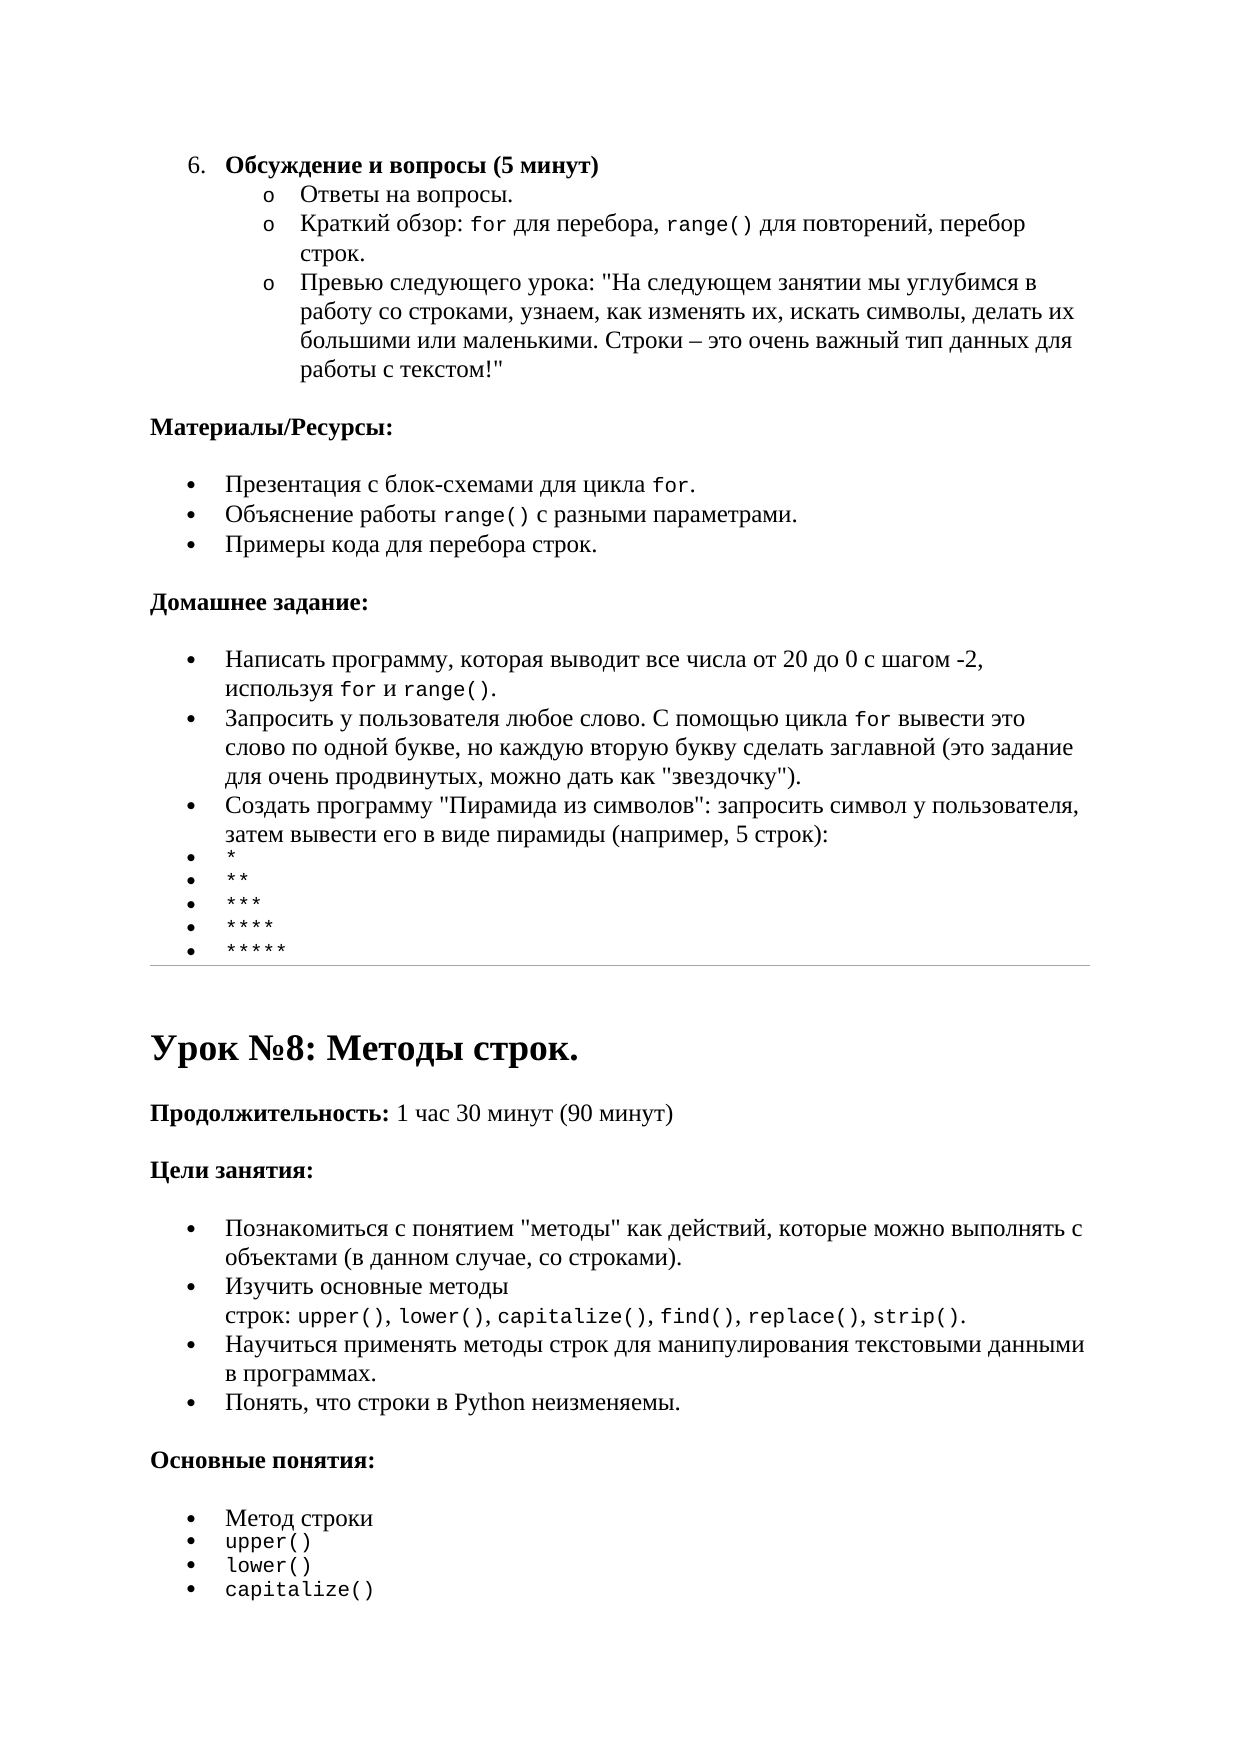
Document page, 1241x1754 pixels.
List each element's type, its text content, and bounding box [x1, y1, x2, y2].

list * [187, 847, 1090, 871]
list Ответы на вопросы. [262, 179, 1090, 208]
list Понять, что строки в Python неизменяемы. [187, 1387, 1090, 1416]
list Запросить у пользователя любое слово. С помощью цикла for вывести это слово по одной букве, но каждую вторую букву сделать заглавной (это задание для очень продвинутых, можно дать как "звездочку"). [187, 703, 1090, 790]
list upper() [187, 1531, 1090, 1555]
list Примеры кода для перебора строк. [187, 529, 1090, 557]
list ** [187, 871, 1090, 895]
text Продолжительность: 1 час 30 минут (90 минут) [150, 1098, 1090, 1126]
list Научиться применять методы строк для манипулирования текстовыми данными в программах. [187, 1329, 1090, 1387]
text Основные понятия: [150, 1445, 1090, 1473]
list Познакомиться с понятием "методы" как действий, которые можно выполнять с объектами (в данном случае, со строками). [187, 1213, 1090, 1271]
list lower() [187, 1555, 1090, 1579]
list capitalize() [187, 1579, 1090, 1602]
list Превью следующего урока: "На следующем занятии мы углубимся в работу со строками, узнаем, как изменять их, искать символы, делать их большими или маленькими. Строки – это очень важный тип данных для работы с текстом!" [262, 267, 1090, 382]
list Изучить основные методы строк: upper(), lower(), capitalize(), find(), replace(), strip(). [187, 1271, 1090, 1329]
list Краткий обзор: for для перебора, range() для повторений, перебор строк. [262, 208, 1090, 267]
list Объяснение работы range() с разными параметрами. [187, 499, 1090, 529]
list Обсуждение и вопросы (5 минут) [187, 150, 1090, 179]
text Материалы/Ресурсы: [150, 412, 1090, 440]
list Создать программу "Пирамида из символов": запросить символ у пользователя, затем вывести его в виде пирамиды (например, 5 строк): [187, 790, 1090, 847]
text Цели занятия: [150, 1156, 1090, 1184]
text Домашнее задание: [150, 587, 1090, 615]
list *** [187, 895, 1090, 918]
subtitle Урок №8: Методы строк. [150, 1025, 1090, 1068]
list Метод строки [187, 1503, 1090, 1531]
list Презентация с блок-схемами для цикла for. [187, 469, 1090, 499]
list ***** [187, 942, 1090, 965]
list **** [187, 918, 1090, 942]
list Написать программу, которая выводит все числа от 20 до 0 с шагом -2, используя for и range(). [187, 644, 1090, 703]
